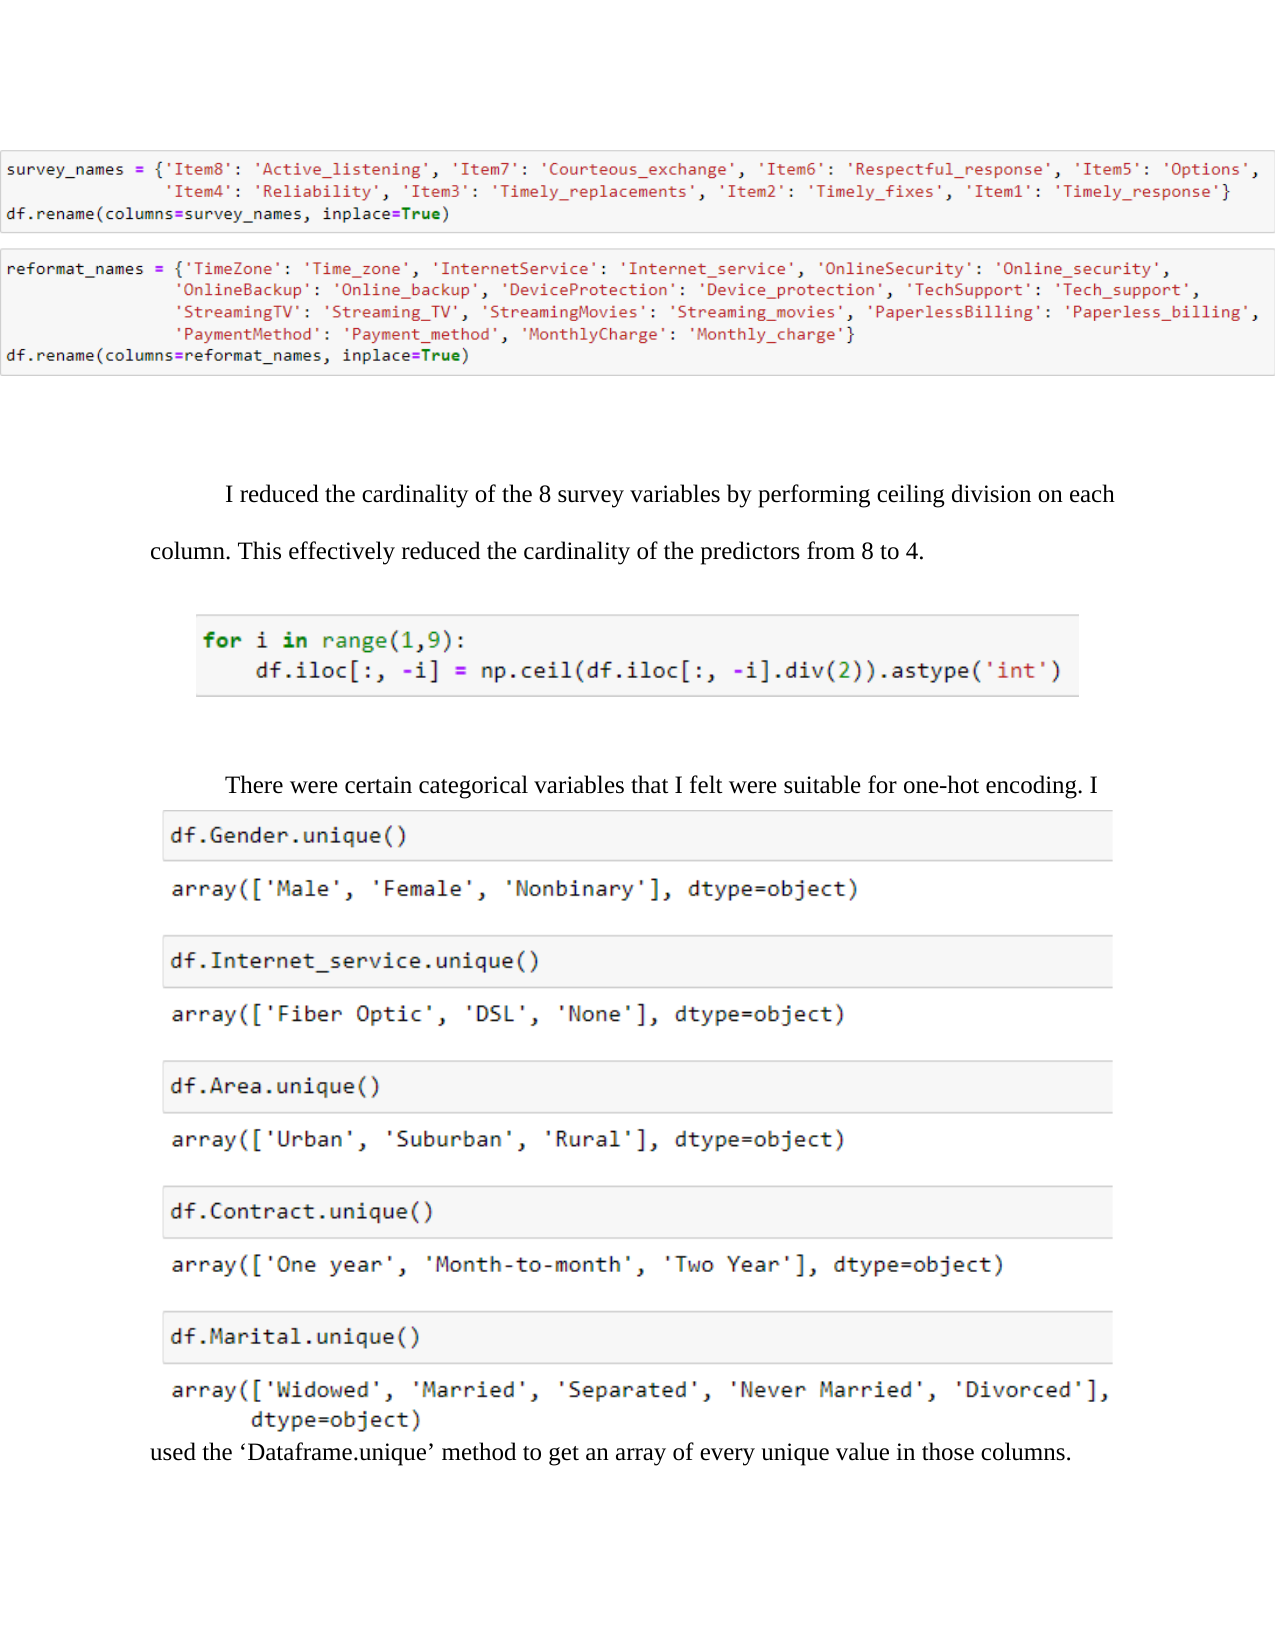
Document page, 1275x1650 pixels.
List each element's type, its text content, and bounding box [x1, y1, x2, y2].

picture [162, 810, 1113, 1438]
picture [0, 150, 1275, 376]
text I reduced the cardinality of the 8 survey variables by performing ceiling division on each column. This effectively reduced the cardinality of the predictors from 8 to 4. [150, 479, 1125, 565]
picture [196, 613, 1079, 697]
